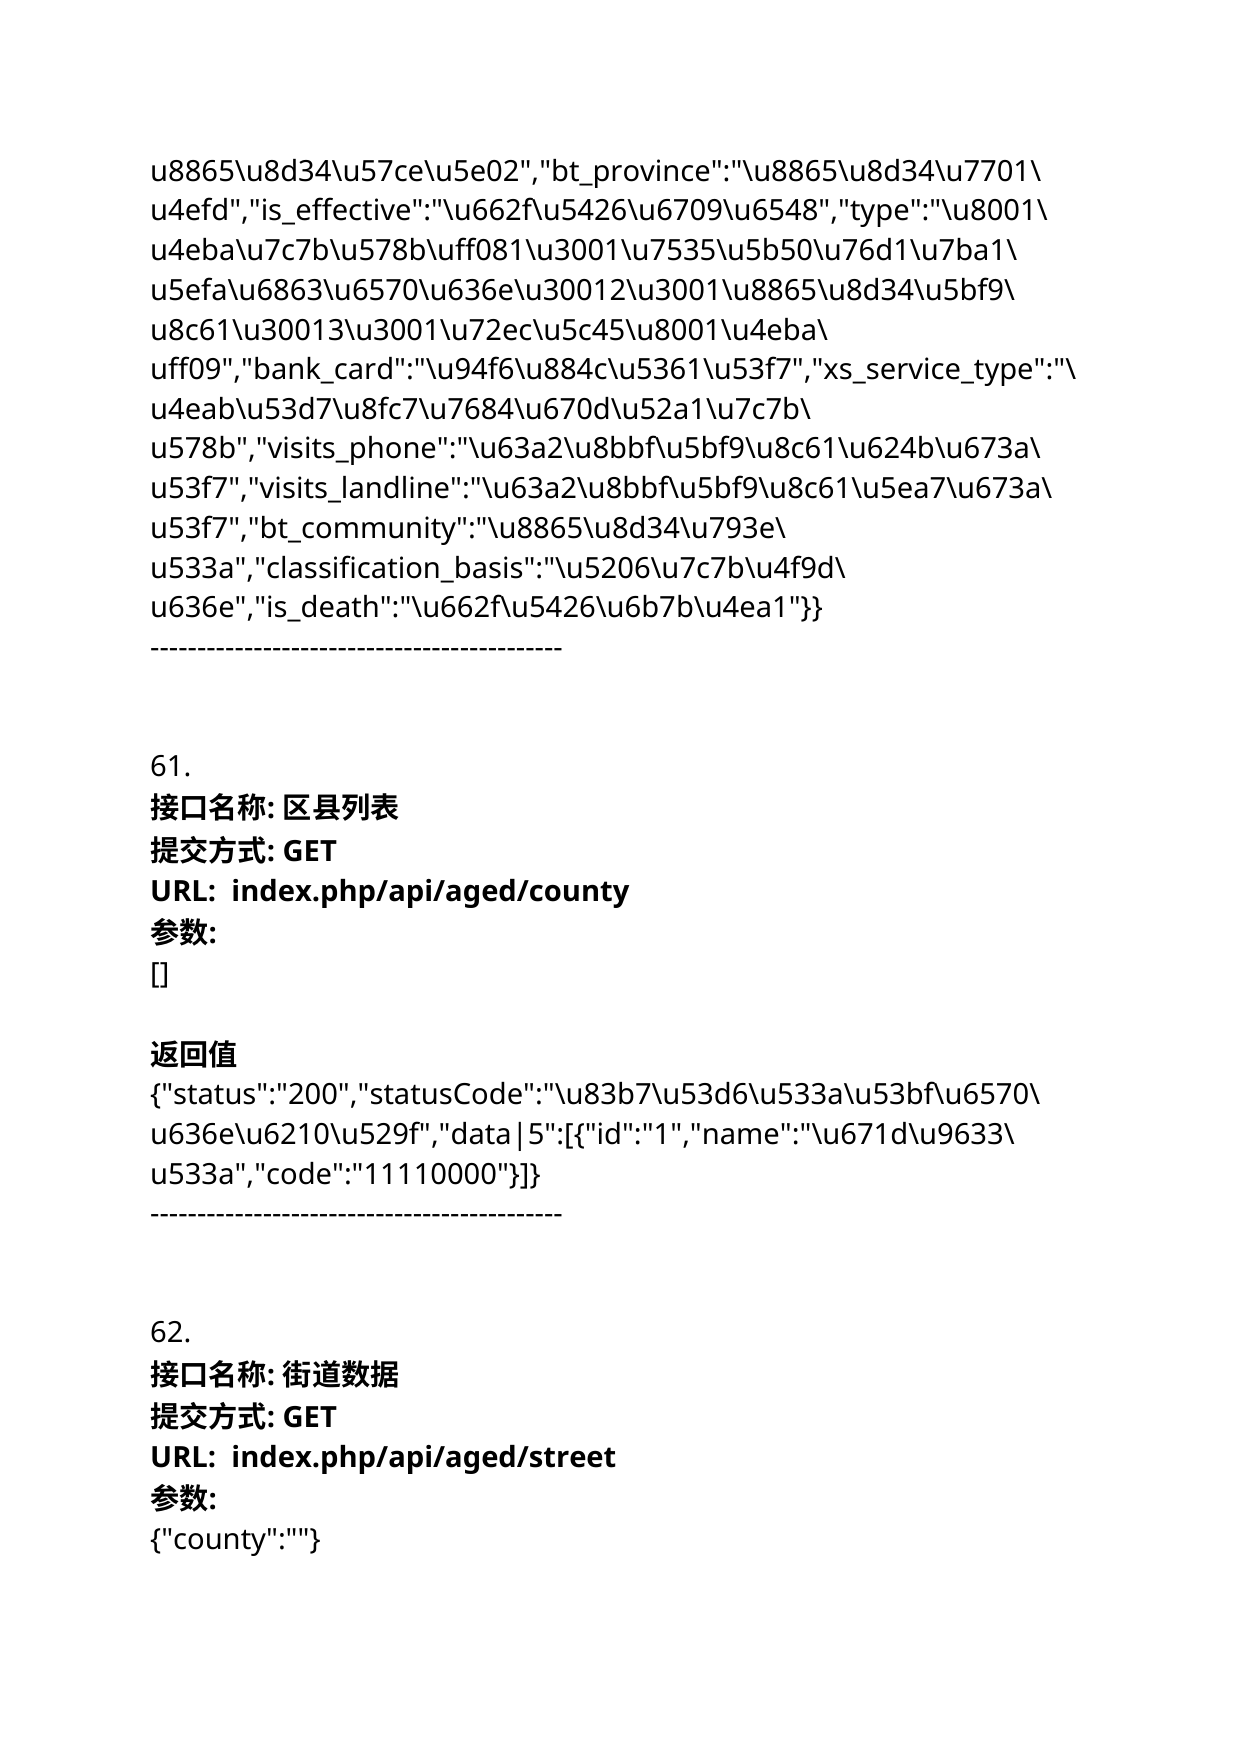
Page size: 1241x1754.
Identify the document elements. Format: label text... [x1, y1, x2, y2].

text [150, 150, 1090, 626]
text 返回值 [150, 1031, 1090, 1073]
text 参数: [150, 909, 1090, 952]
text 接口名称: 街道数据 [150, 1351, 1090, 1394]
text 61. [150, 745, 1090, 785]
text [150, 1193, 1090, 1232]
text {"status":"200","statusCode":"\u83b7\u53d6\u533a\u53bf\u6570\u636e\u6210\u529f","data|5":[{"id":"1","name":"\u671d\u9633\u533a","code":"11110000"}]} [150, 1073, 1090, 1193]
text [] [150, 952, 1090, 992]
text 62. [150, 1312, 1090, 1351]
text URL: index.php/api/aged/county [150, 870, 1090, 909]
text 提交方式: GET [150, 1394, 1090, 1436]
text -------------------------------------------- [150, 626, 1090, 666]
text 接口名称: 区县列表 [150, 785, 1090, 827]
text 提交方式: GET [150, 827, 1090, 870]
text {"county":""} [150, 1518, 1090, 1558]
text URL: index.php/api/aged/street [150, 1436, 1090, 1476]
text 参数: [150, 1476, 1090, 1518]
